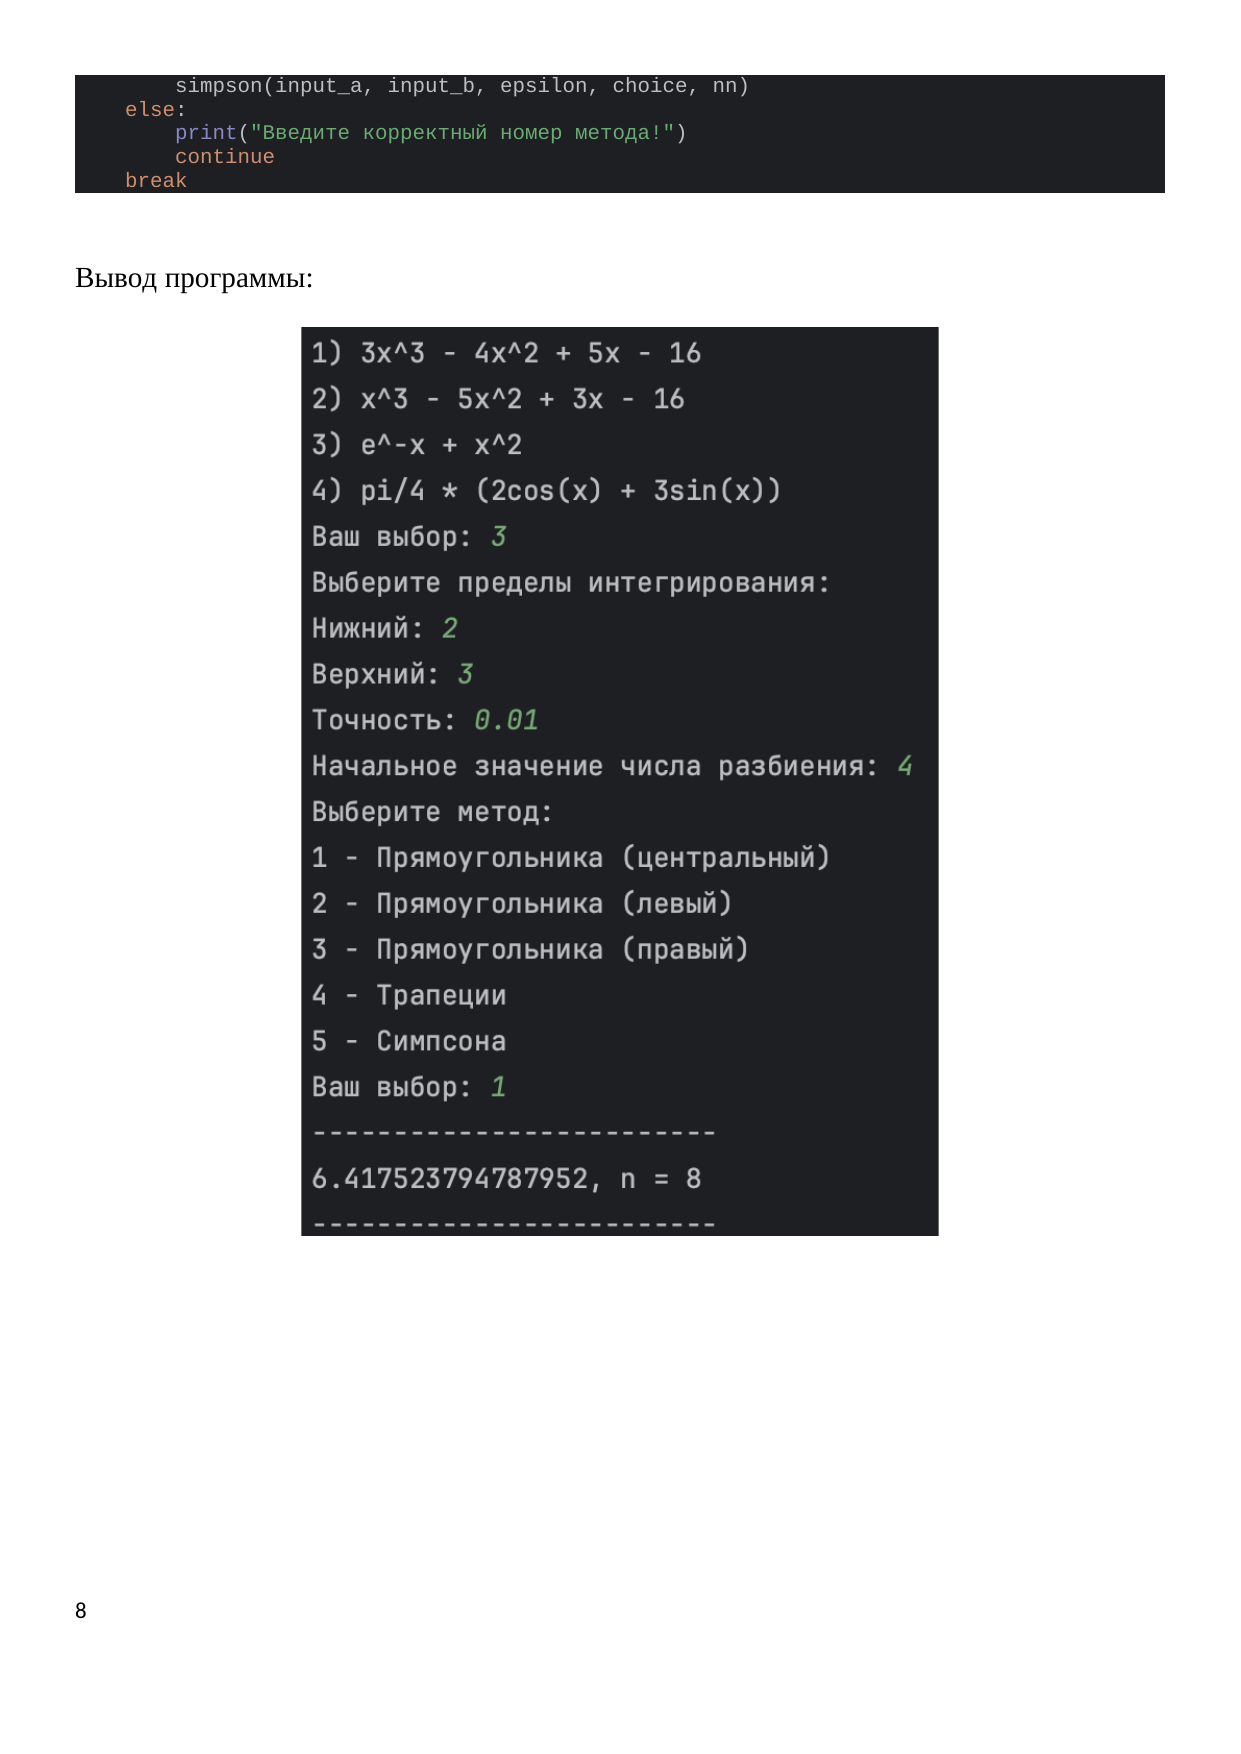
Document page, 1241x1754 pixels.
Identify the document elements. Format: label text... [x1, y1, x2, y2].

picture [301, 327, 939, 1236]
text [75, 75, 1165, 193]
text Вывод программы: [75, 260, 1165, 294]
